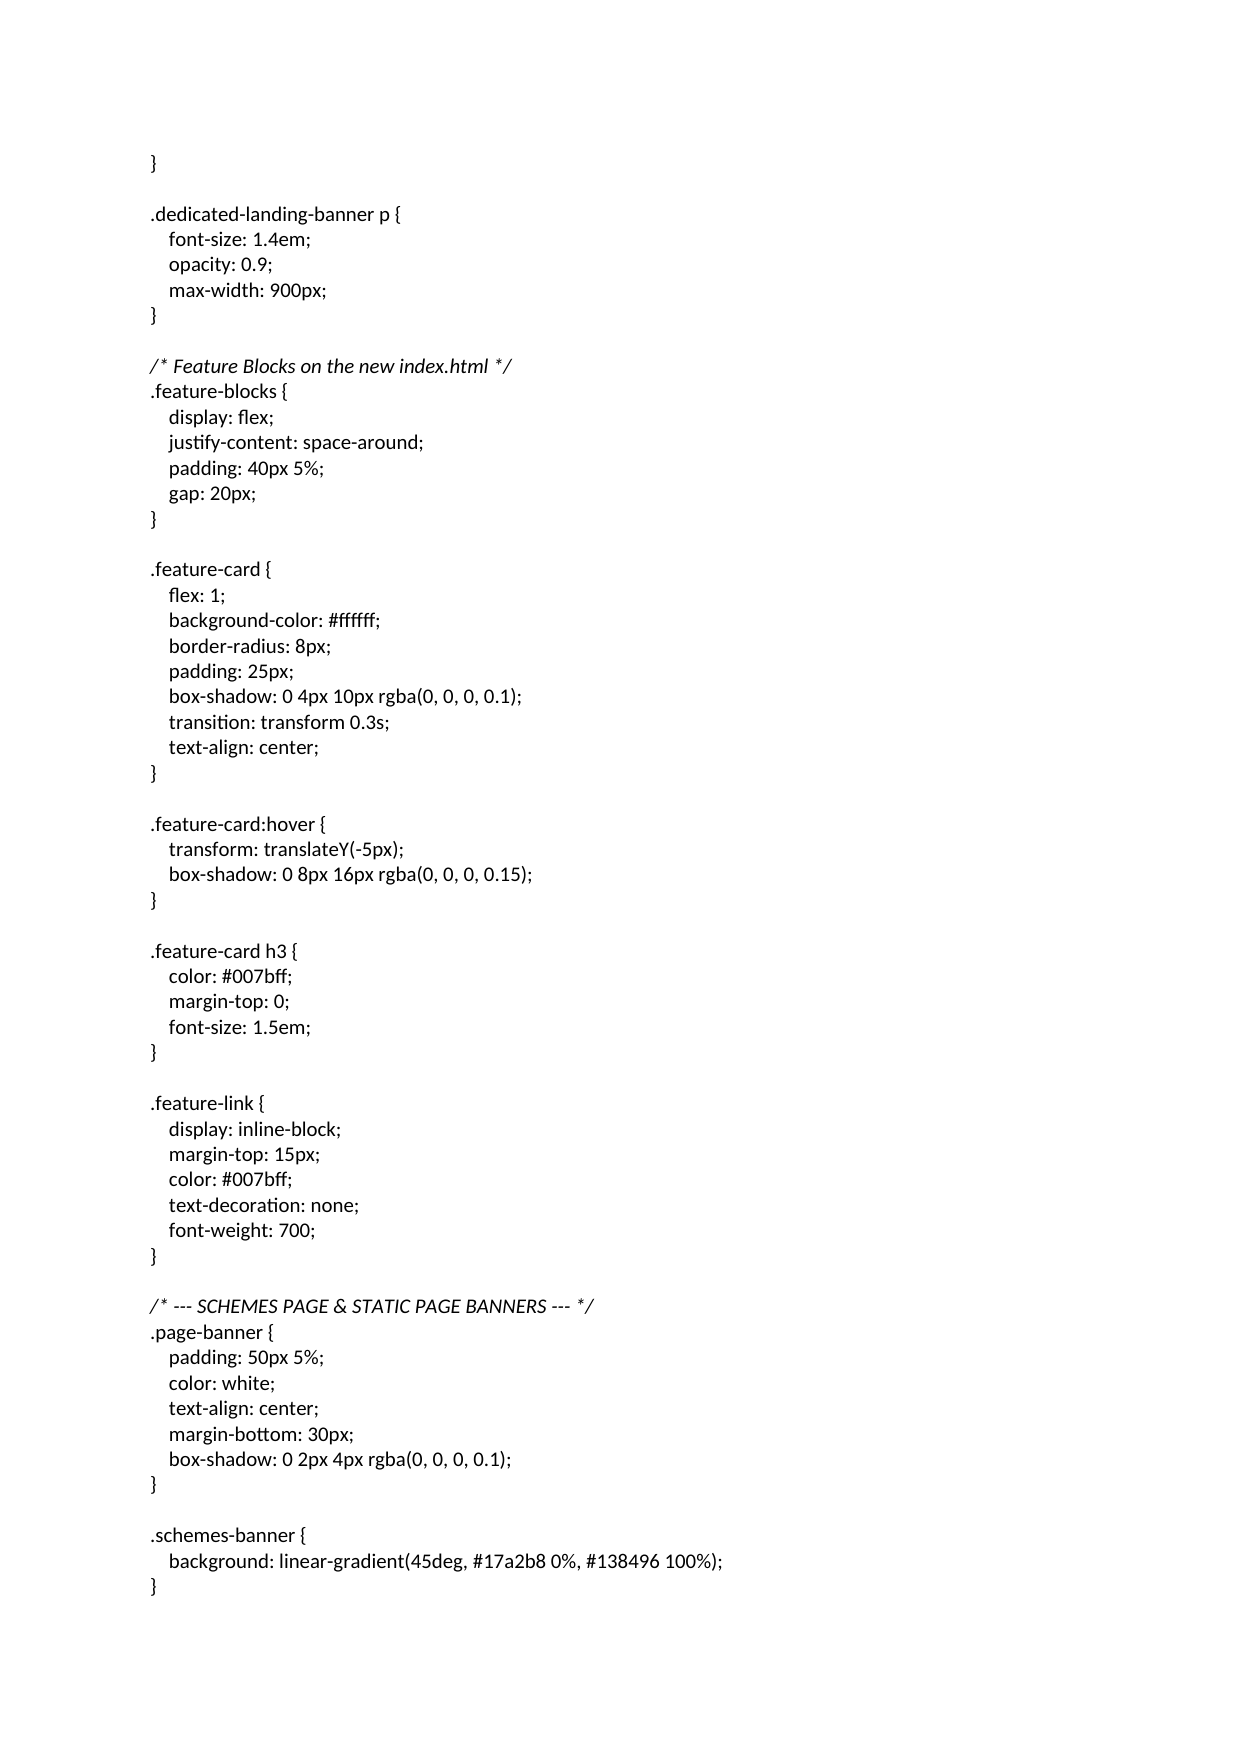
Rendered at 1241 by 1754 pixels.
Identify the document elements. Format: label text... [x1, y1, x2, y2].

text } [150, 1243, 1090, 1268]
text .feature-blocks { [150, 379, 1090, 404]
text color: #007bff; [150, 1167, 1090, 1192]
text .feature-link { [150, 1090, 1090, 1116]
text padding: 50px 5%; [150, 1344, 1090, 1370]
text .feature-card:hover { [150, 811, 1090, 836]
text .schemes-banner { [150, 1522, 1090, 1548]
text justify-content: space-around; [150, 429, 1090, 455]
text padding: 25px; [150, 658, 1090, 684]
text margin-top: 15px; [150, 1141, 1090, 1167]
text .dedicated-landing-banner p { [150, 201, 1090, 226]
text } [150, 1573, 1090, 1599]
text /* Feature Blocks on the new index.html */ [150, 353, 1090, 379]
text box-shadow: 0 8px 16px rgba(0, 0, 0, 0.15); [150, 862, 1090, 887]
text } [150, 150, 1090, 175]
text opacity: 0.9; [150, 252, 1090, 277]
text text-align: center; [150, 734, 1090, 760]
text } [150, 1472, 1090, 1497]
text .feature-card h3 { [150, 938, 1090, 963]
text } [150, 506, 1090, 531]
text /* --- SCHEMES PAGE & STATIC PAGE BANNERS --- */ [150, 1294, 1090, 1319]
text max-width: 900px; [150, 277, 1090, 302]
text color: #007bff; [150, 963, 1090, 989]
text flex: 1; [150, 582, 1090, 607]
text .page-banner { [150, 1319, 1090, 1344]
text margin-top: 0; [150, 989, 1090, 1014]
text } [150, 302, 1090, 328]
text color: white; [150, 1370, 1090, 1395]
text text-decoration: none; [150, 1192, 1090, 1217]
text display: inline-block; [150, 1116, 1090, 1141]
text box-shadow: 0 4px 10px rgba(0, 0, 0, 0.1); [150, 684, 1090, 709]
text font-size: 1.4em; [150, 226, 1090, 252]
text margin-bottom: 30px; [150, 1421, 1090, 1446]
text display: flex; [150, 404, 1090, 429]
text } [150, 1039, 1090, 1065]
text box-shadow: 0 2px 4px rgba(0, 0, 0, 0.1); [150, 1446, 1090, 1472]
text background: linear-gradient(45deg, #17a2b8 0%, #138496 100%); [150, 1548, 1090, 1573]
text .feature-card { [150, 557, 1090, 582]
text } [150, 887, 1090, 912]
text background-color: #ffffff; [150, 607, 1090, 633]
text font-size: 1.5em; [150, 1014, 1090, 1039]
text border-radius: 8px; [150, 633, 1090, 658]
text text-align: center; [150, 1395, 1090, 1421]
text gap: 20px; [150, 480, 1090, 506]
text transform: translateY(-5px); [150, 836, 1090, 862]
text font-weight: 700; [150, 1217, 1090, 1243]
text padding: 40px 5%; [150, 455, 1090, 480]
text } [150, 760, 1090, 785]
text transition: transform 0.3s; [150, 709, 1090, 734]
